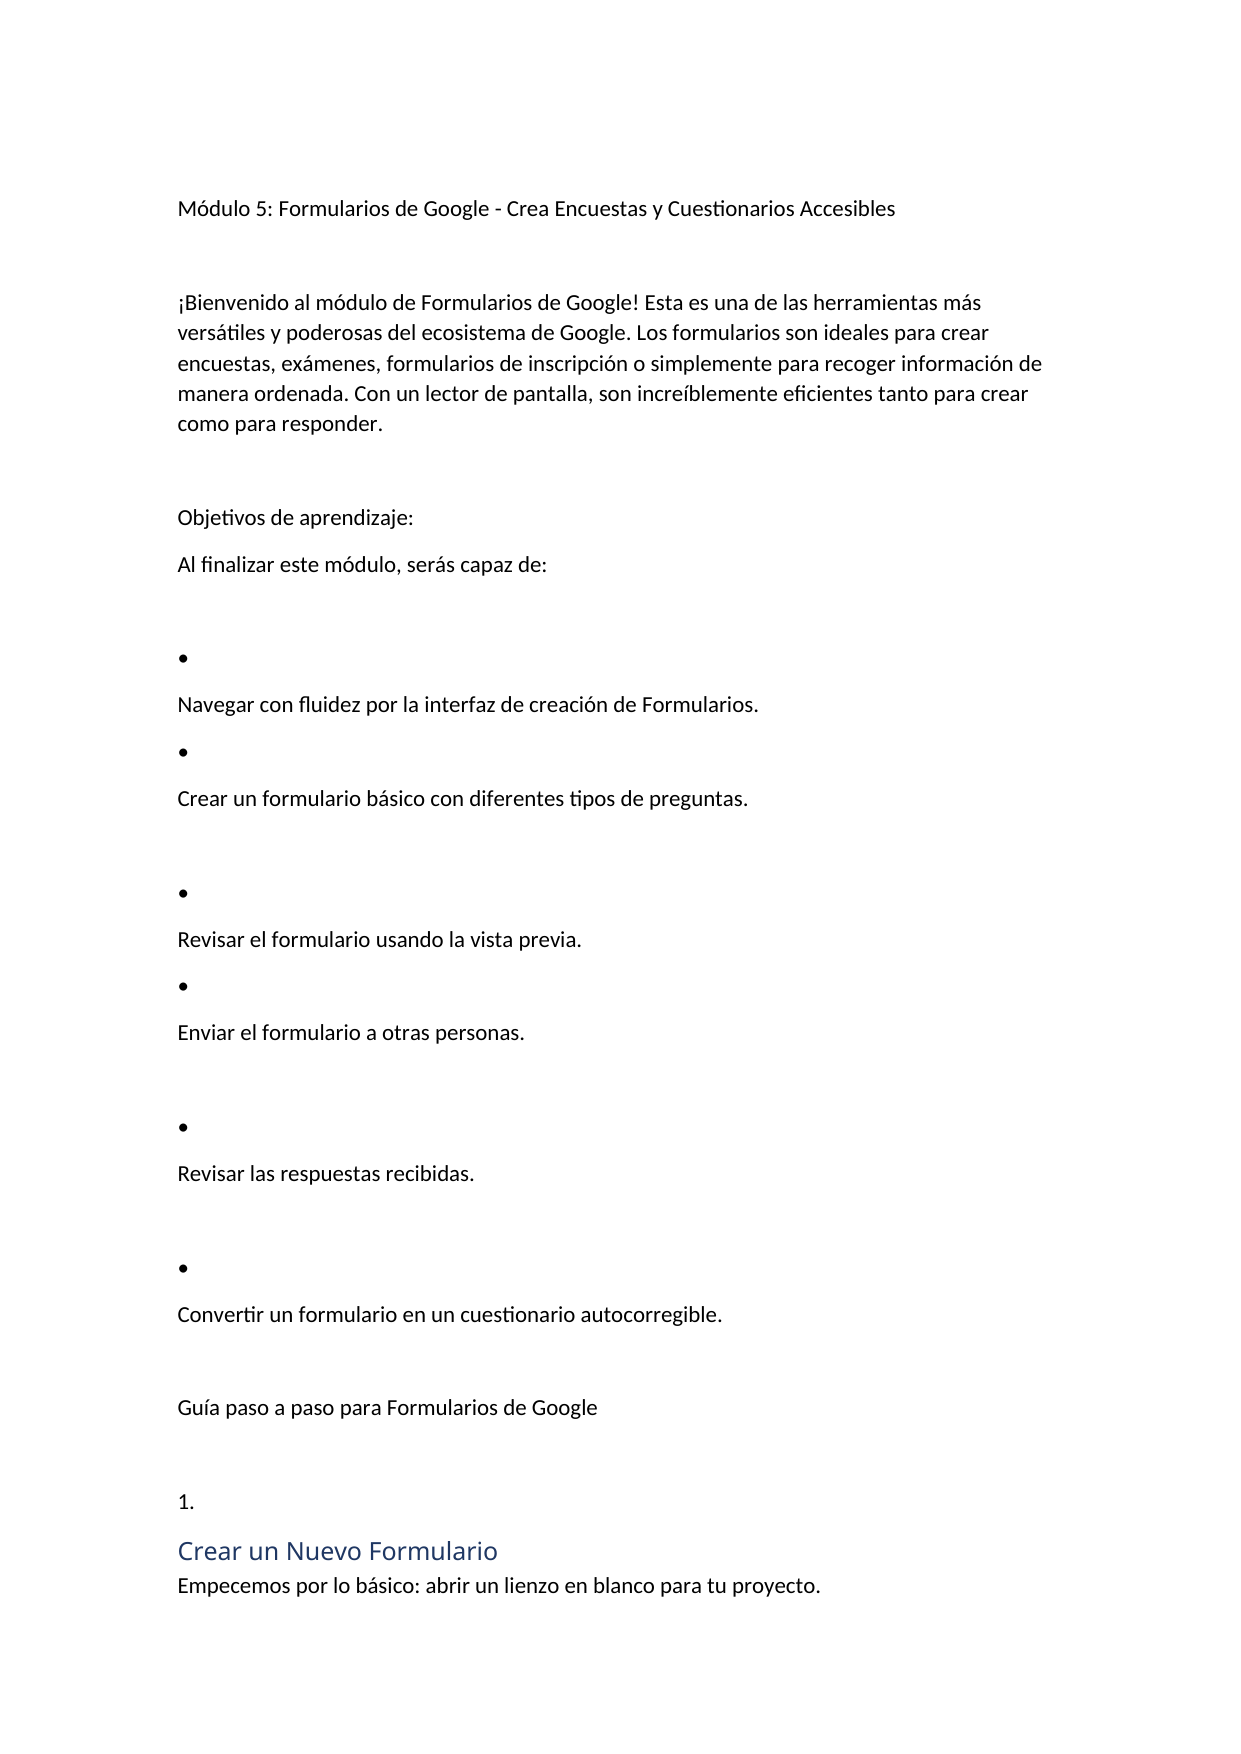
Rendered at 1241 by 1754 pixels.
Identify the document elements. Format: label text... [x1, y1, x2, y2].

text ¡Bienvenido al módulo de Formularios de Google! Esta es una de las herramientas más versátiles y poderosas del ecosistema de Google. Los formularios son ideales para crear encuestas, exámenes, formularios de inscripción o simplemente para recoger información de manera ordenada. Con un lector de pantalla, son increíblemente eficientes tanto para crear como para responder. [177, 288, 1063, 437]
text Revisar el formulario usando la vista previa. [177, 925, 1063, 953]
text Enviar el formulario a otras personas. [177, 1018, 1063, 1046]
text Empecemos por lo básico: abrir un lienzo en blanco para tu proyecto. [177, 1571, 1063, 1599]
text • [177, 1253, 1063, 1281]
text Convertir un formulario en un cuestionario autocorregible. [177, 1300, 1063, 1328]
text Módulo 5: Formularios de Google - Crea Encuestas y Cuestionarios Accesibles [177, 194, 1063, 222]
text • [177, 878, 1063, 906]
subtitle Crear un Nuevo Formulario [177, 1534, 1063, 1568]
text Navegar con fluidez por la interfaz de creación de Formularios. [177, 690, 1063, 718]
text Al finalizar este módulo, serás capaz de: [177, 550, 1063, 578]
text • [177, 972, 1063, 999]
text • [177, 1112, 1063, 1140]
text 1. [177, 1487, 1063, 1515]
text • [177, 737, 1063, 765]
text • [177, 643, 1063, 671]
text Guía paso a paso para Formularios de Google [177, 1393, 1063, 1421]
text Revisar las respuestas recibidas. [177, 1159, 1063, 1187]
text Objetivos de aprendizaje: [177, 503, 1063, 531]
text Crear un formulario básico con diferentes tipos de preguntas. [177, 784, 1063, 812]
